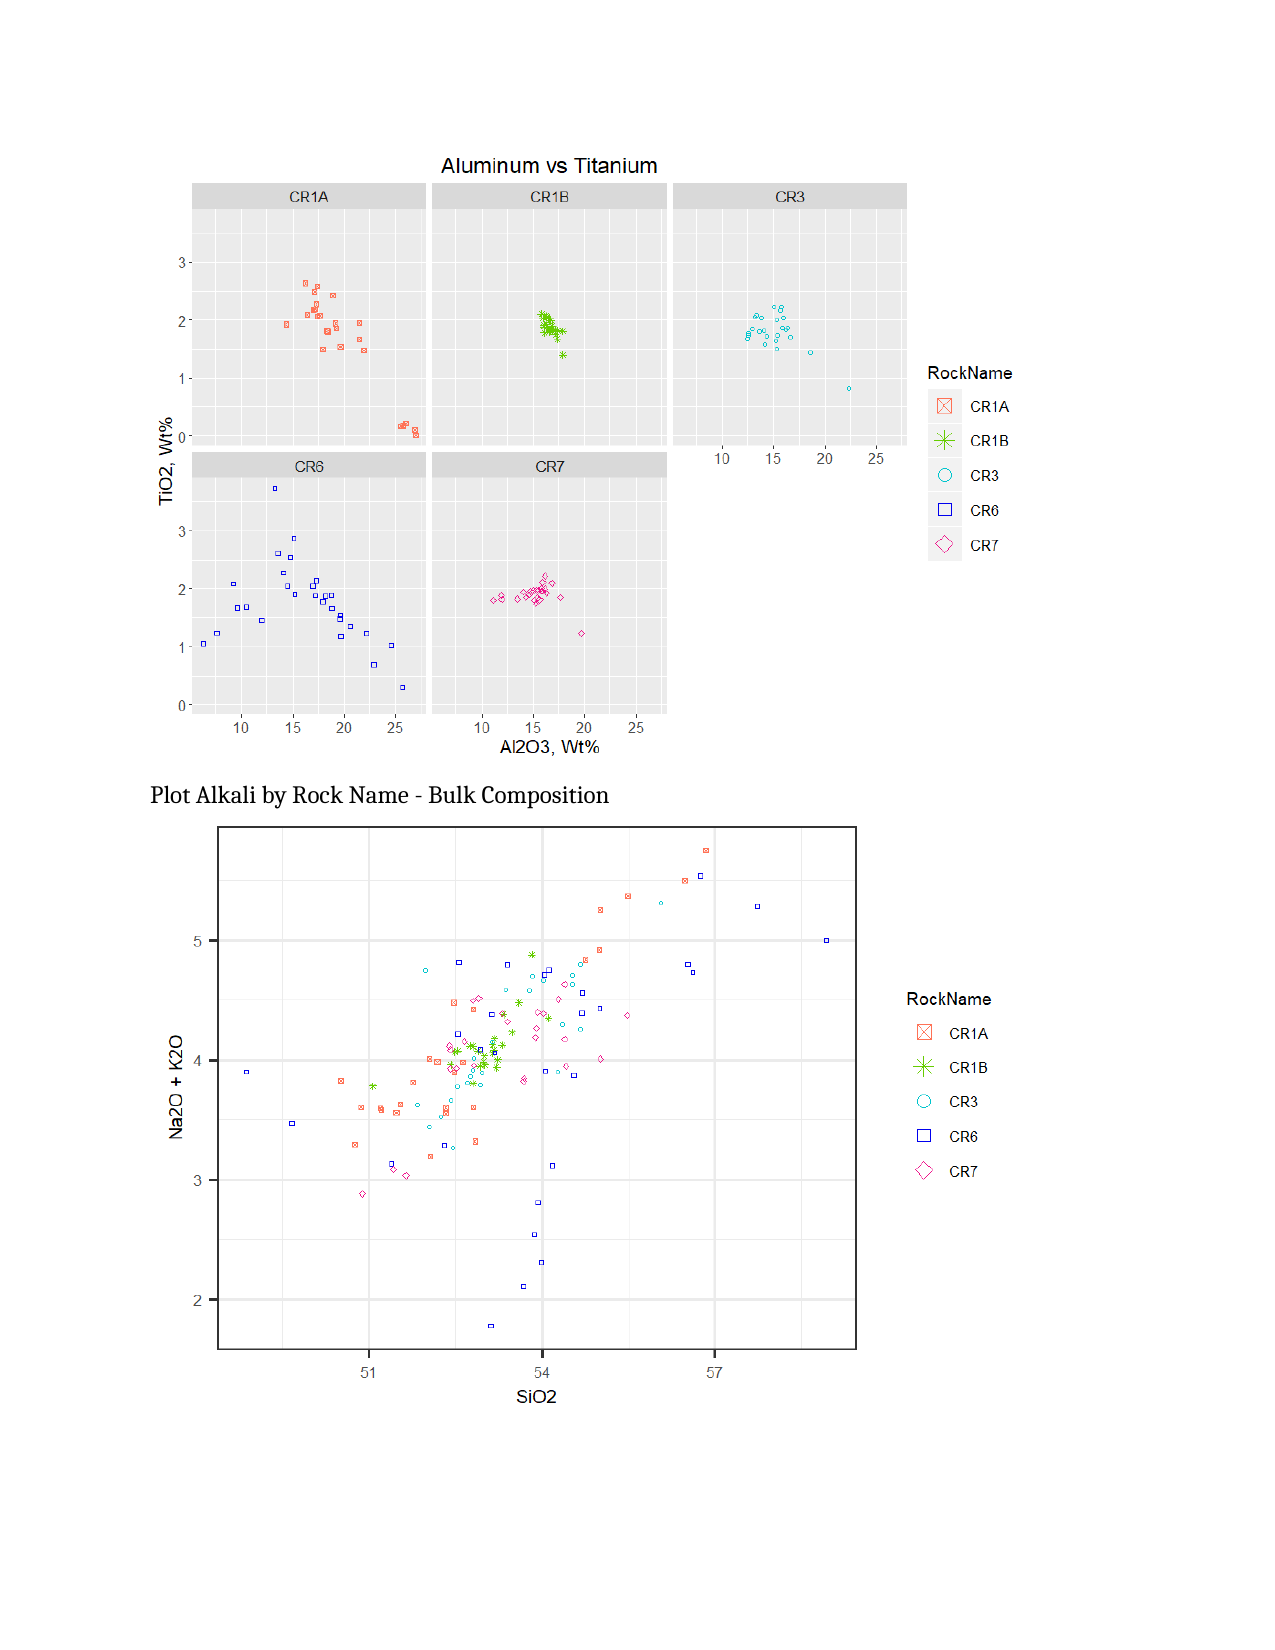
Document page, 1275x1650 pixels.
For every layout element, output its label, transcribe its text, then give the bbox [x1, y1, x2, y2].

picture [150, 810, 1025, 1423]
picture [150, 150, 1025, 763]
